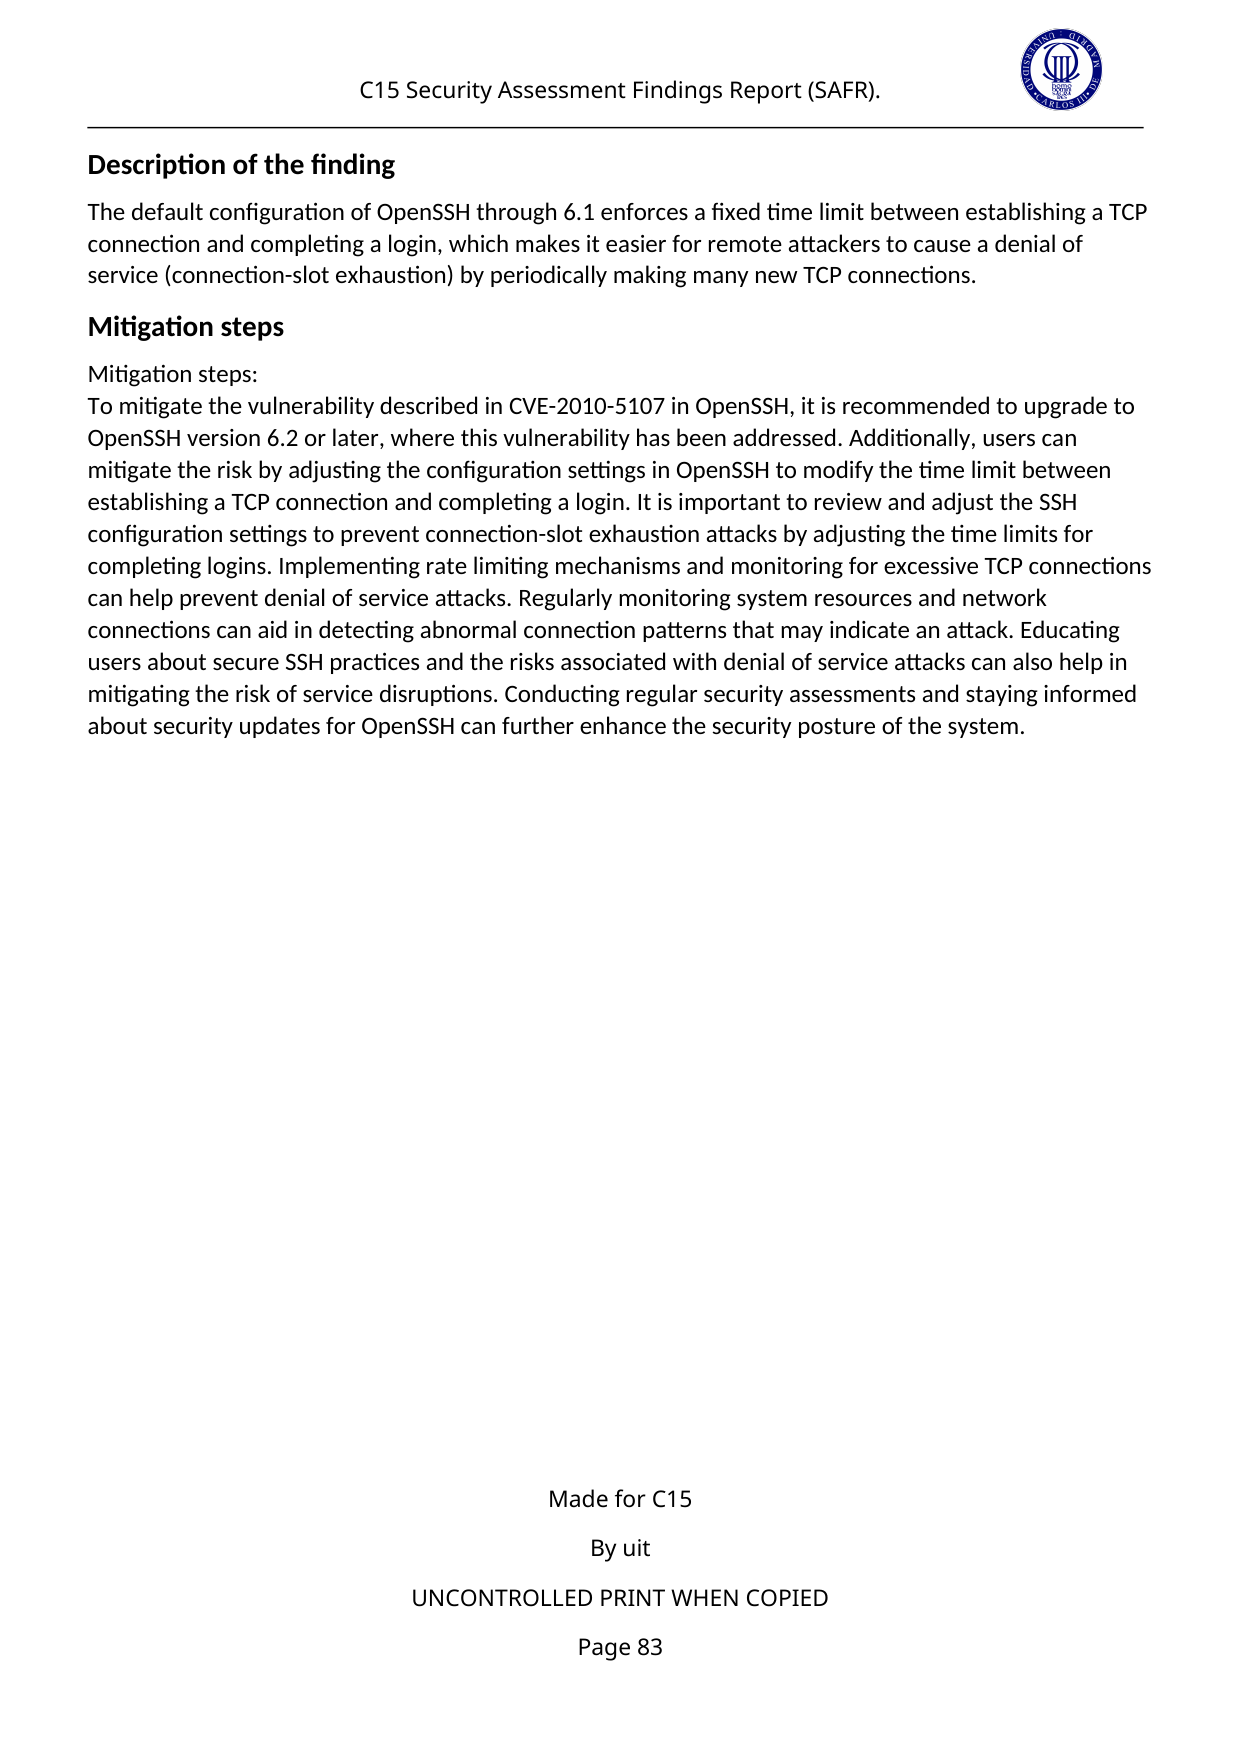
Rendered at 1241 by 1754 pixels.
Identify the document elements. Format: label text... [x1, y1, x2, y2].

subtitle Description of the finding [87, 146, 1153, 181]
picture [1020, 28, 1103, 111]
text Mitigation steps: To mitigate the vulnerability described in CVE-2010-5107 in OpenSSH, it is recommended to upgrade to OpenSSH version 6.2 or later, where this vulnerability has been addressed. Additionally, users can mitigate the risk by adjusting the configuration settings in OpenSSH to modify the time limit between establishing a TCP connection and completing a login. It is important to review and adjust the SSH configuration settings to prevent connection-slot exhaustion attacks by adjusting the time limits for completing logins. Implementing rate limiting mechanisms and monitoring for excessive TCP connections can help prevent denial of service attacks. Regularly monitoring system resources and network connections can aid in detecting abnormal connection patterns that may indicate an attack. Educating users about secure SSH practices and the risks associated with denial of service attacks can also help in mitigating the risk of service disruptions. Conducting regular security assessments and staying informed about security updates for OpenSSH can further enhance the security posture of the system. [87, 358, 1153, 741]
subtitle Mitigation steps [87, 308, 1153, 344]
text The default configuration of OpenSSH through 6.1 enforces a fixed time limit between establishing a TCP connection and completing a login, which makes it easier for remote attackers to cause a denial of service (connection-slot exhaustion) by periodically making many new TCP connections. [87, 196, 1153, 290]
